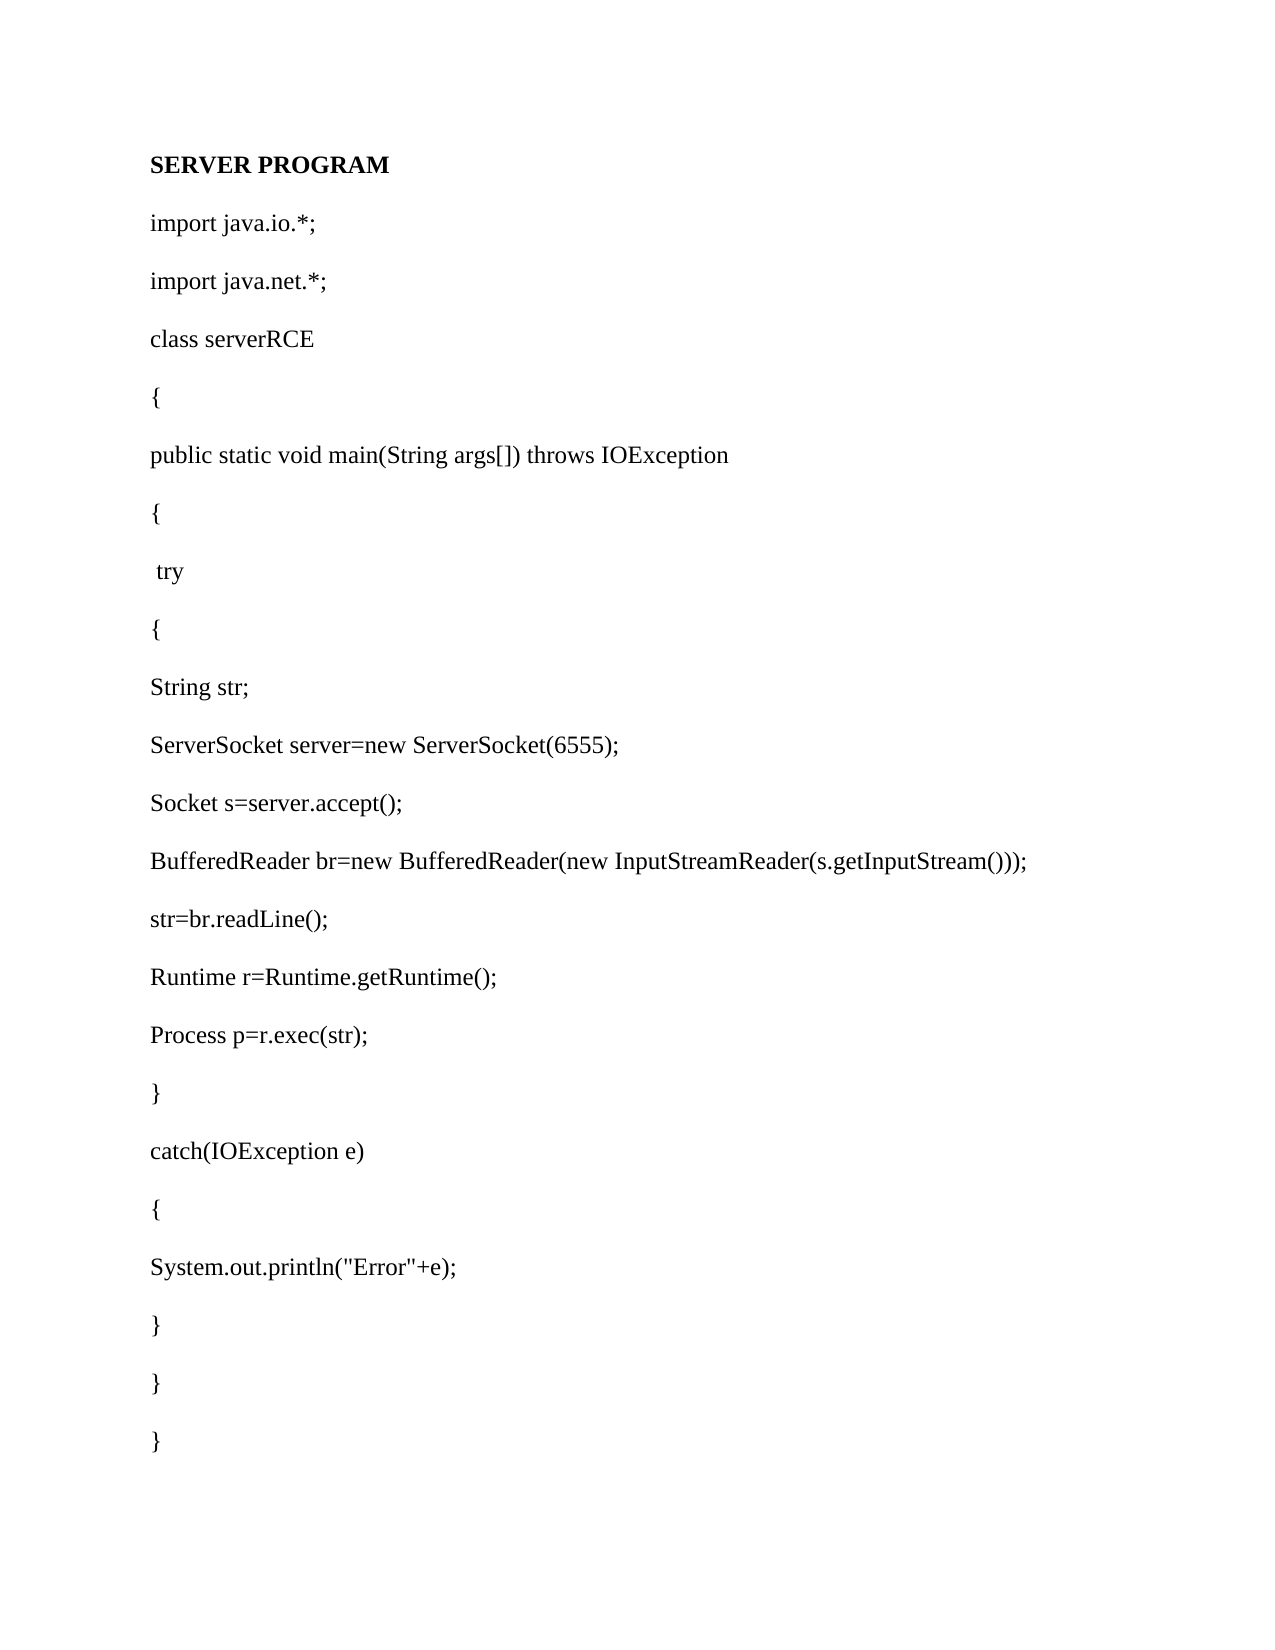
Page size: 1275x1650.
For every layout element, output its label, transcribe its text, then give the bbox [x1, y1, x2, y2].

text ServerSocket server=new ServerSocket(6555); [150, 730, 1125, 759]
text { [150, 498, 1125, 527]
text { [150, 382, 1125, 411]
text public static void main(String args[]) throws IOException [150, 440, 1125, 469]
text import java.io.*; [150, 208, 1125, 237]
text Runtime r=Runtime.getRuntime(); [150, 962, 1125, 991]
text SERVER PROGRAM [150, 150, 1125, 179]
text } [150, 1368, 1125, 1397]
text Process p=r.exec(str); [150, 1020, 1125, 1049]
text class serverRCE [150, 324, 1125, 353]
text } [150, 1310, 1125, 1339]
text BufferedReader br=new BufferedReader(new InputStreamReader(s.getInputStream())); [150, 846, 1125, 875]
text import java.net.*; [150, 266, 1125, 295]
text String str; [150, 672, 1125, 701]
text { [150, 1194, 1125, 1223]
text catch(IOException e) [150, 1136, 1125, 1165]
text System.out.println("Error"+e); [150, 1252, 1125, 1281]
text Socket s=server.accept(); [150, 788, 1125, 817]
text { [150, 614, 1125, 643]
text try [150, 556, 1125, 585]
text } [150, 1078, 1125, 1107]
text str=br.readLine(); [150, 904, 1125, 933]
text } [150, 1426, 1125, 1455]
